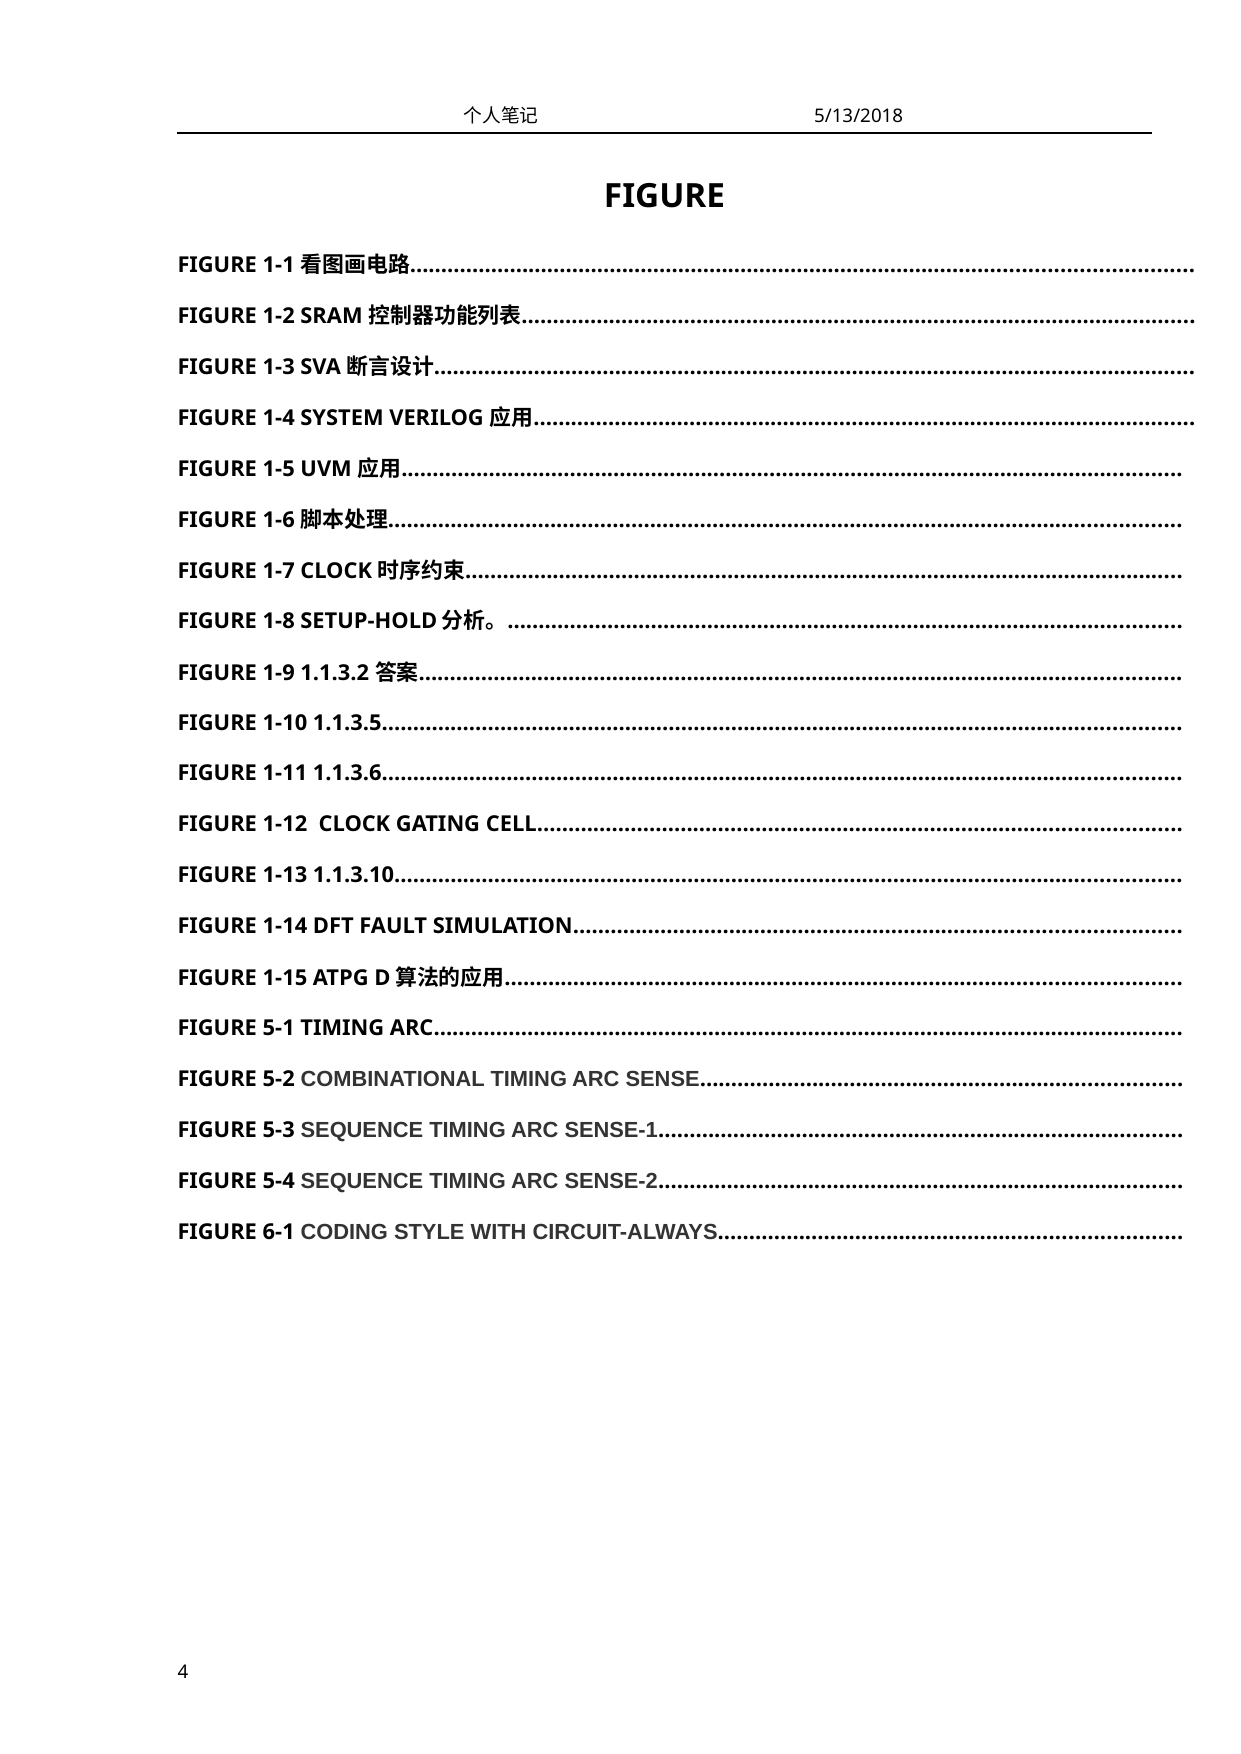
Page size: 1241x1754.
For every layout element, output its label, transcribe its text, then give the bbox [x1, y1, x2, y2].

text Figure 5-2 Combinational Timing Arc Sense 29 [177, 1061, 1152, 1095]
text Figure 1-14 DFT Fault Simulation 19 [177, 908, 1152, 942]
text Figure 1-8 setup-hold分析。 13 [177, 602, 1152, 636]
text Figure 1-15 ATPG D算法的应用 20 [177, 959, 1152, 993]
text Figure 1-5 UVM 应用 10 [177, 450, 1152, 484]
text Figure 1-3 SVA 断言设计 8 [177, 348, 1152, 382]
text Figure 1-7 clock 时序约束 12 [177, 552, 1152, 586]
text Figure 1-6 脚本处理 11 [177, 501, 1152, 534]
text Figure 6-1 Coding style with circuit-always 37 [177, 1214, 1152, 1248]
text FIGURE [177, 161, 1152, 229]
text Figure 1-12 clock gating cell 18 [177, 806, 1152, 840]
text Figure 1-1 看图画电路 7 [177, 246, 1152, 280]
text Figure 5-1 Timing ARC 28 [177, 1010, 1152, 1044]
text Figure 1-2 SRAM 控制器功能列表 7 [177, 297, 1152, 331]
text Figure 1-9 1.1.3.2 答案 13 [177, 653, 1152, 687]
text Figure 1-11 1.1.3.6 16 [177, 755, 1152, 789]
text Figure 5-4 Sequence Timing Arc Sense-2 31 [177, 1163, 1152, 1197]
text Figure 1-13 1.1.3.10 18 [177, 857, 1152, 891]
text Figure 1-10 1.1.3.5 15 [177, 704, 1152, 738]
text Figure 5-3 Sequence Timing Arc Sense-1 30 [177, 1112, 1152, 1146]
text Figure 1-4 System Verilog 应用 9 [177, 399, 1152, 433]
